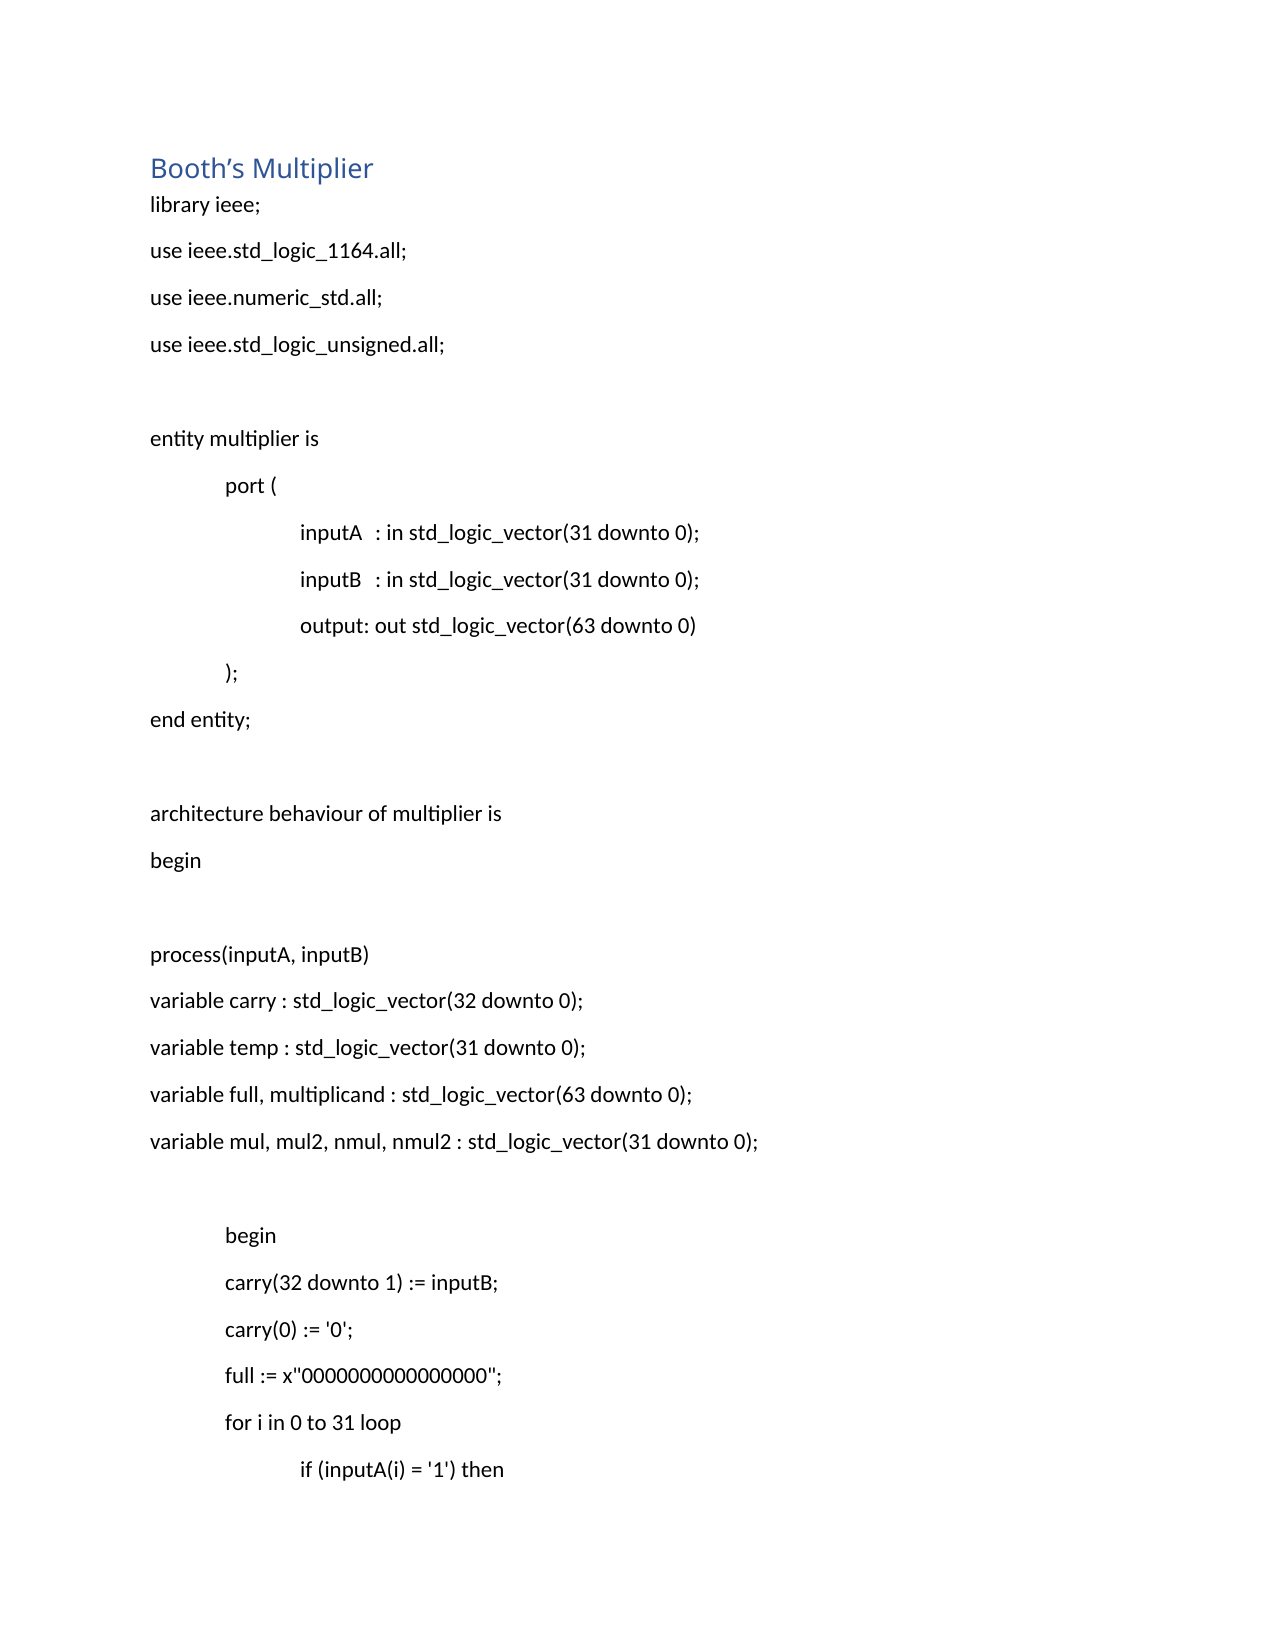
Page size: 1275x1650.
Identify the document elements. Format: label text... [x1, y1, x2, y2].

text use ieee.numeric_std.all; [150, 283, 1125, 312]
subtitle Booth’s Multiplier [150, 150, 1125, 187]
text carry(0) := '0'; [150, 1315, 1125, 1343]
text variable carry : std_logic_vector(32 downto 0); [150, 987, 1125, 1015]
text use ieee.std_logic_unsigned.all; [150, 330, 1125, 358]
text end entity; [150, 705, 1125, 733]
text ); [150, 658, 1125, 687]
text process(inputA, inputB) [150, 940, 1125, 968]
text port ( [150, 471, 1125, 499]
text if (inputA(i) = '1') then [150, 1455, 1125, 1483]
text carry(32 downto 1) := inputB; [150, 1268, 1125, 1296]
text for i in 0 to 31 loop [150, 1408, 1125, 1437]
text library ieee; [150, 190, 1125, 218]
text inputA : in std_logic_vector(31 downto 0); [150, 518, 1125, 546]
text begin [150, 1221, 1125, 1249]
text begin [150, 846, 1125, 874]
text variable full, multiplicand : std_logic_vector(63 downto 0); [150, 1080, 1125, 1108]
text output: out std_logic_vector(63 downto 0) [150, 612, 1125, 640]
text variable mul, mul2, nmul, nmul2 : std_logic_vector(31 downto 0); [150, 1127, 1125, 1155]
text inputB : in std_logic_vector(31 downto 0); [150, 565, 1125, 593]
text use ieee.std_logic_1164.all; [150, 237, 1125, 265]
text variable temp : std_logic_vector(31 downto 0); [150, 1033, 1125, 1062]
text architecture behaviour of multiplier is [150, 799, 1125, 827]
text full := x"0000000000000000"; [150, 1362, 1125, 1390]
text entity multiplier is [150, 424, 1125, 452]
